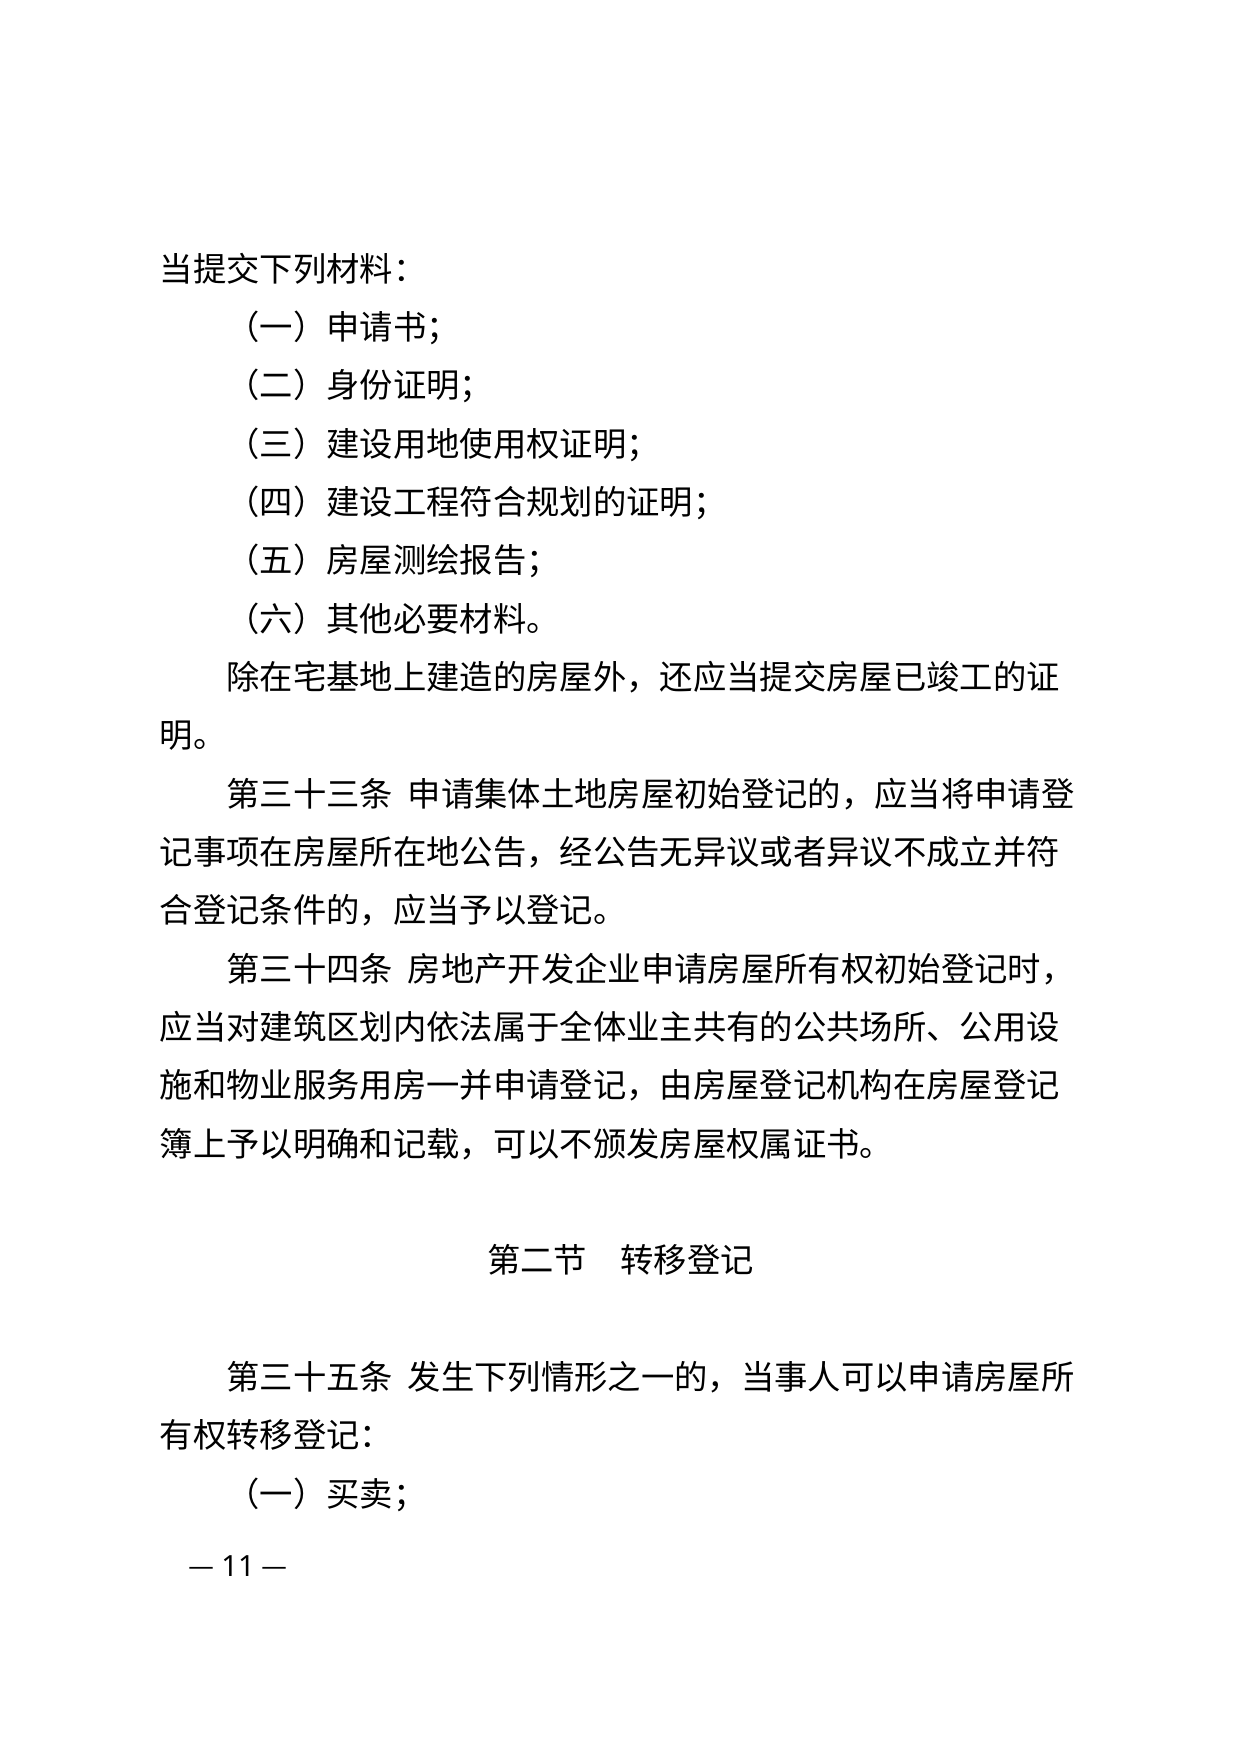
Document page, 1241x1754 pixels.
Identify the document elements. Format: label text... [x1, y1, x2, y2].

text （三）建设用地使用权证明； [159, 409, 1081, 468]
text 第三十三条 申请集体土地房屋初始登记的，应当将申请登记事项在房屋所在地公告，经公告无异议或者异议不成立并符合登记条件的，应当予以登记。 [159, 759, 1081, 934]
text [159, 234, 1081, 293]
text （五）房屋测绘报告； [159, 526, 1081, 584]
text （一）申请书； [159, 293, 1081, 351]
text （二）身份证明； [159, 351, 1081, 409]
list 第二节 转移登记 [159, 1226, 1081, 1284]
text （一）买卖； [159, 1459, 1081, 1518]
text （六）其他必要材料。 [159, 584, 1081, 643]
text 第三十四条 房地产开发企业申请房屋所有权初始登记时，应当对建筑区划内依法属于全体业主共有的公共场所、公用设施和物业服务用房一并申请登记，由房屋登记机构在房屋登记簿上予以明确和记载，可以不颁发房屋权属证书。 [159, 934, 1081, 1168]
text （四）建设工程符合规划的证明； [159, 468, 1081, 526]
text 除在宅基地上建造的房屋外，还应当提交房屋已竣工的证明。 [159, 643, 1081, 759]
text 第三十五条 发生下列情形之一的，当事人可以申请房屋所有权转移登记： [159, 1343, 1081, 1459]
